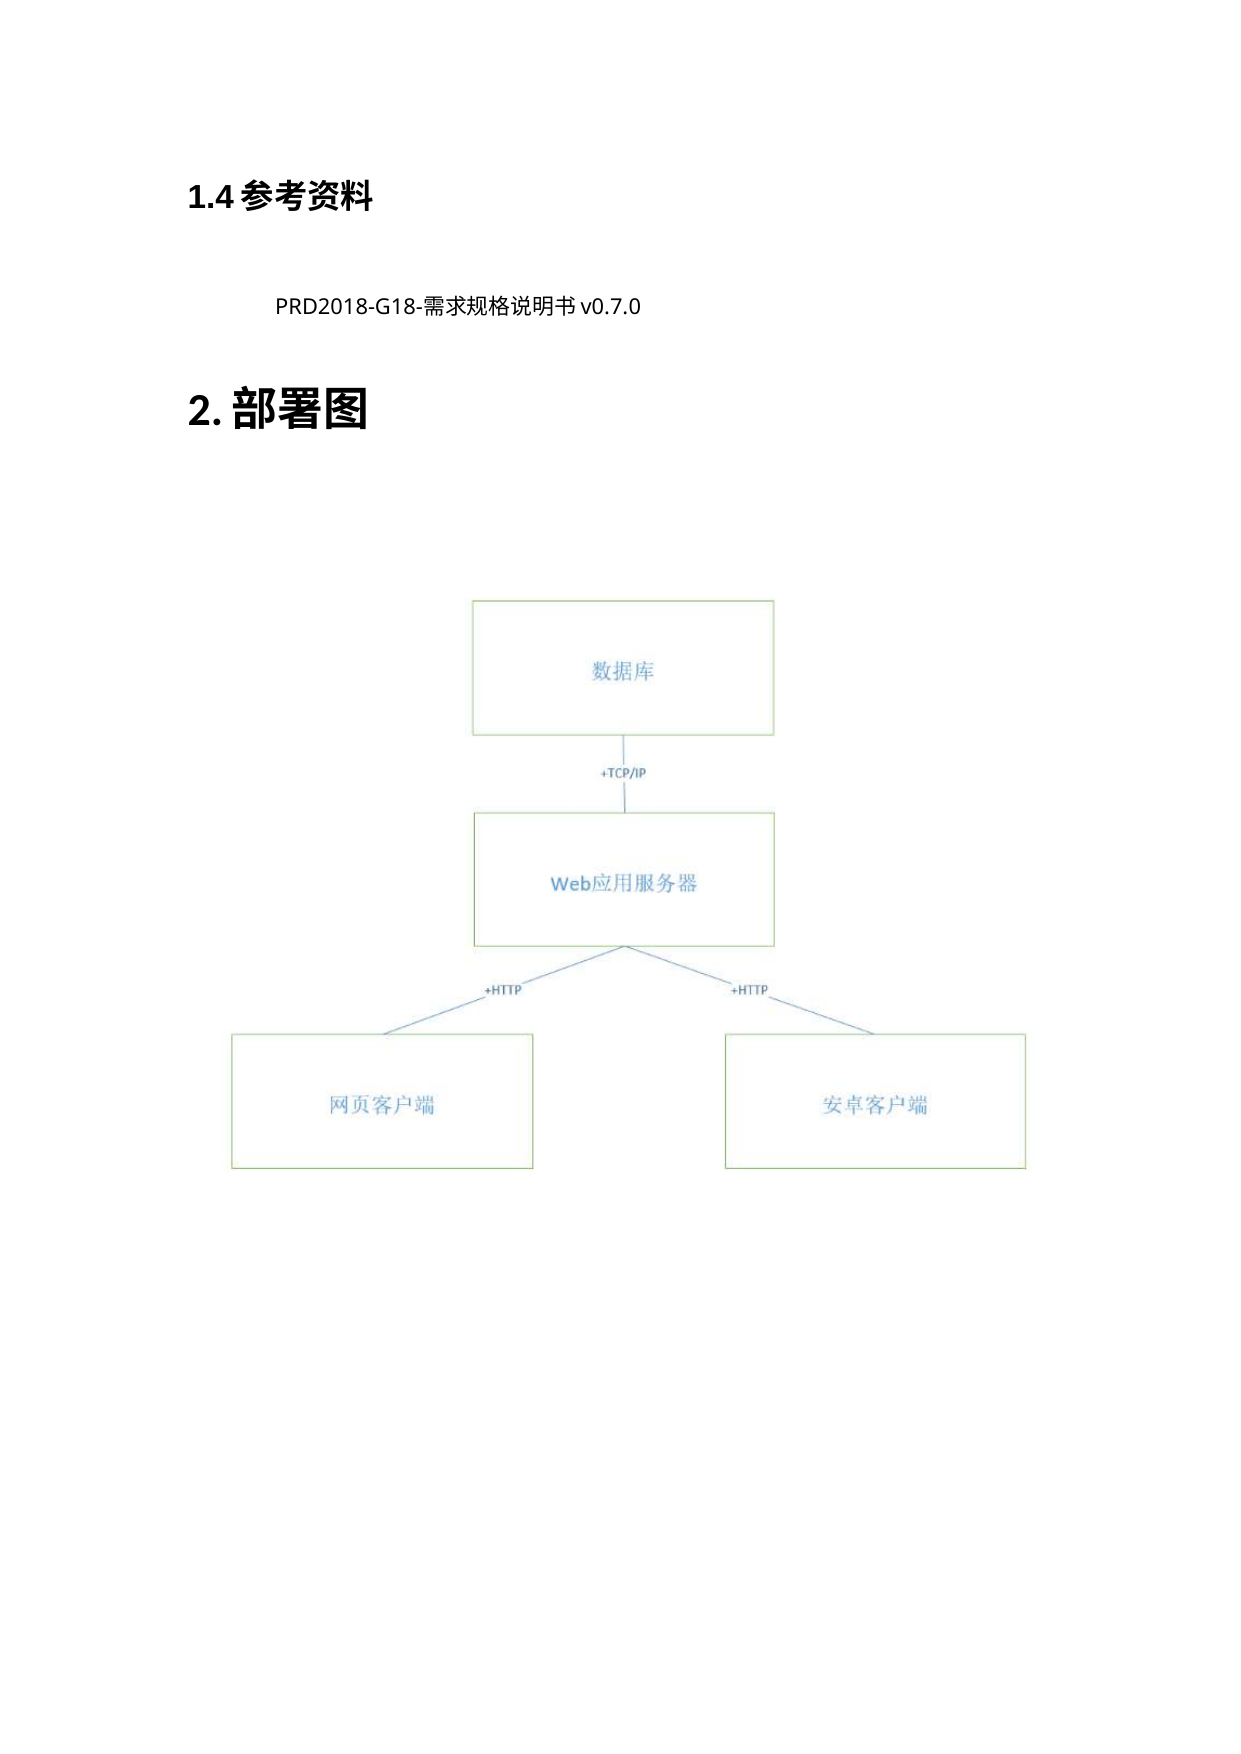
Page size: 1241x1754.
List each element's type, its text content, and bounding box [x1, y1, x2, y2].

subtitle 部署图 [187, 357, 1053, 454]
picture [187, 581, 1053, 1182]
text PRD2018-G18-需求规格说明书v0.7.0 [187, 289, 1053, 321]
subtitle 1.4参考资料 [187, 162, 1053, 227]
